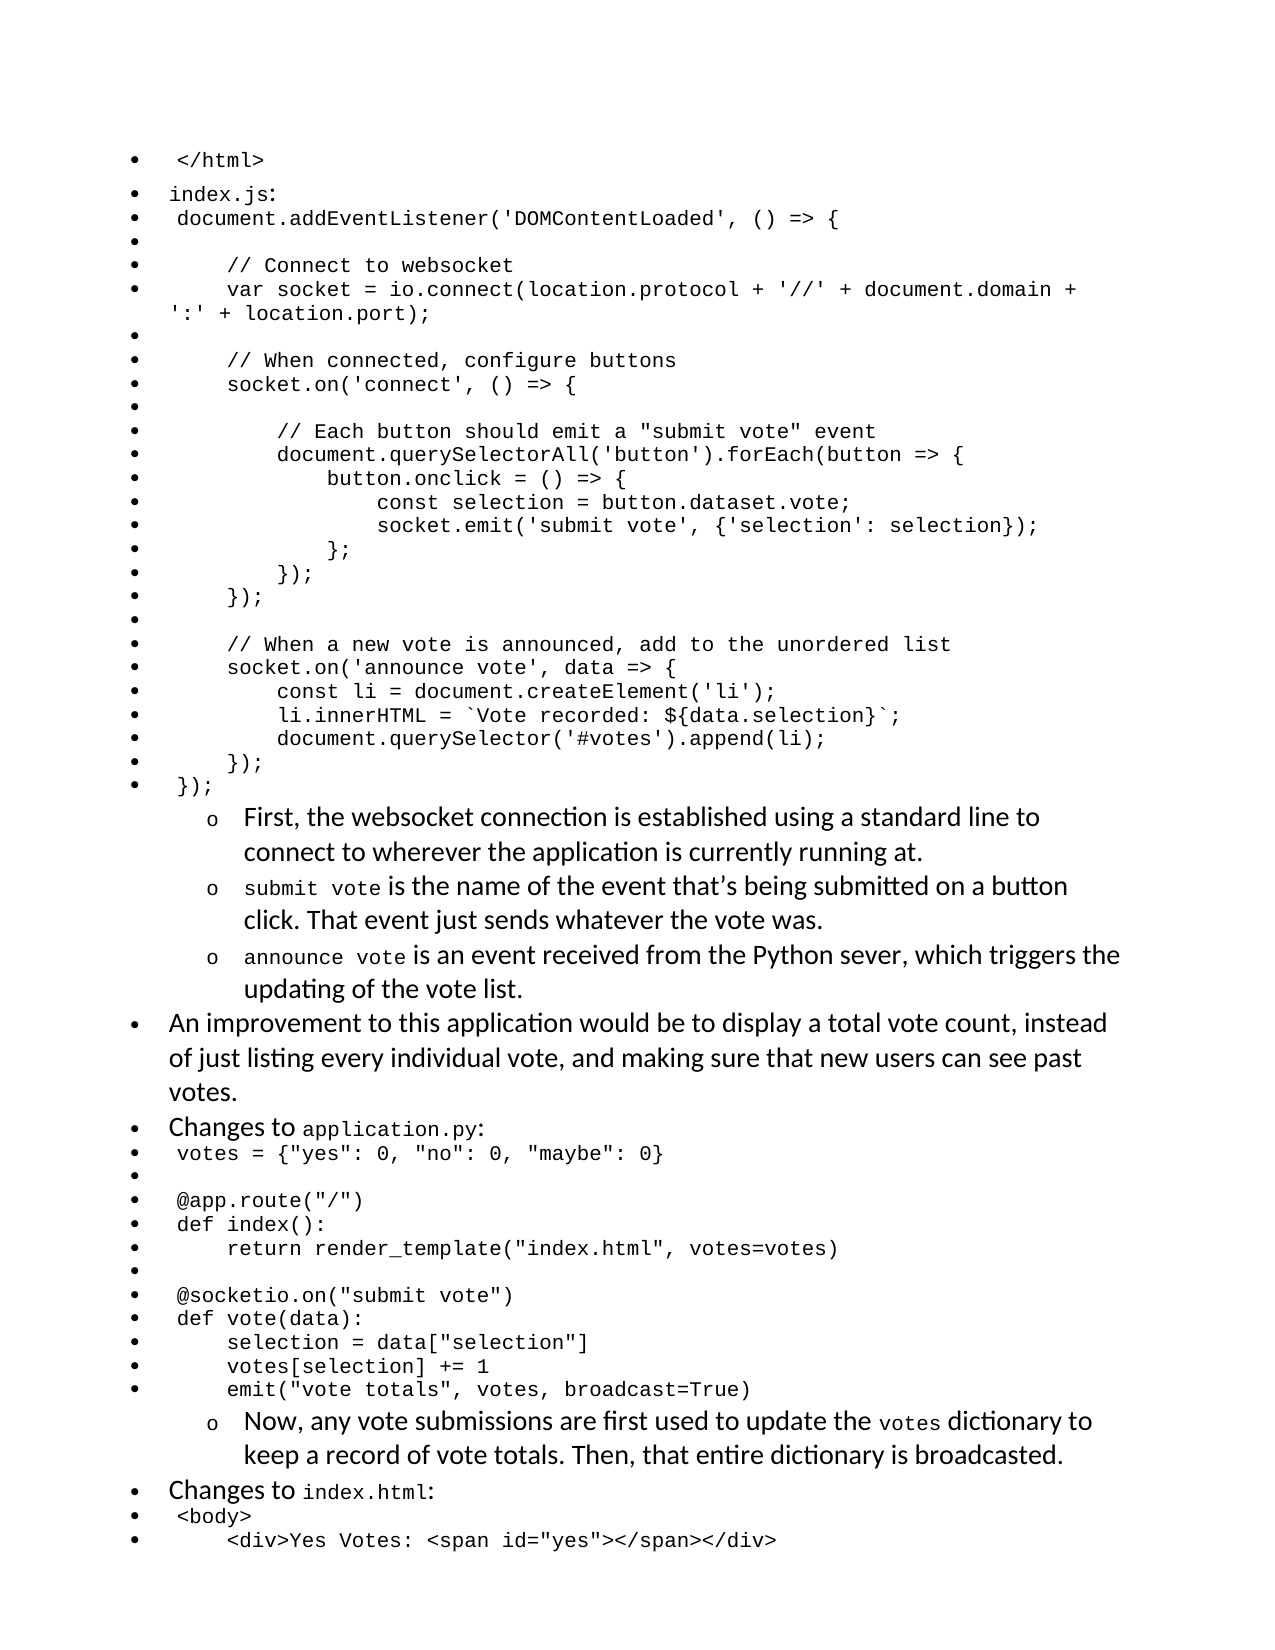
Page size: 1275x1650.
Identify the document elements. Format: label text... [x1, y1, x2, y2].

list // When connected, configure buttons [131, 350, 1125, 373]
list socket.on('connect', () => { [131, 373, 1125, 397]
list // Each button should emit a "submit vote" event [131, 421, 1125, 444]
list An improvement to this application would be to display a total vote count, instead of just listing every individual vote, and making sure that new users can see past votes. [131, 1005, 1125, 1108]
list <body> [131, 1506, 1125, 1530]
list button.onclick = () => { [131, 468, 1125, 492]
list socket.on('announce vote', data => { [131, 657, 1125, 681]
list }); [131, 586, 1125, 610]
list const selection = button.dataset.vote; [131, 492, 1125, 515]
list }); [131, 563, 1125, 586]
list selection = data["selection"] [131, 1332, 1125, 1356]
list emit("vote totals", votes, broadcast=True) [131, 1379, 1125, 1403]
list @app.route("/") [131, 1190, 1125, 1214]
list def vote(data): [131, 1308, 1125, 1332]
list First, the websocket connection is established using a standard line to connect to wherever the application is currently running at. [206, 799, 1125, 868]
list }); [131, 752, 1125, 776]
list def index(): [131, 1214, 1125, 1237]
list Now, any vote submissions are first used to update the votes dictionary to keep a record of vote totals. Then, that entire dictionary is broadcasted. [206, 1403, 1125, 1472]
list <div>Yes Votes: <span id="yes"></span></div> [131, 1530, 1125, 1553]
list document.querySelector('#votes').append(li); [131, 728, 1125, 752]
list votes[selection] += 1 [131, 1356, 1125, 1379]
list Changes to index.html: [131, 1472, 1125, 1506]
list index.js: [131, 174, 1125, 208]
list announce vote is an event received from the Python sever, which triggers the updating of the vote list. [206, 937, 1125, 1005]
list submit vote is the name of the event that’s being submitted on a button click. That event just sends whatever the vote was. [206, 868, 1125, 937]
list socket.emit('submit vote', {'selection': selection}); [131, 515, 1125, 539]
list // Connect to websocket [131, 255, 1125, 279]
list votes = {"yes": 0, "no": 0, "maybe": 0} [131, 1143, 1125, 1167]
list // When a new vote is announced, add to the unordered list [131, 634, 1125, 657]
list Changes to application.py: [131, 1108, 1125, 1143]
list @socketio.on("submit vote") [131, 1285, 1125, 1308]
list }); [131, 776, 1125, 799]
list </html> [131, 150, 1125, 174]
list }; [131, 539, 1125, 563]
list const li = document.createElement('li'); [131, 681, 1125, 704]
list return render_template("index.html", votes=votes) [131, 1237, 1125, 1261]
list var socket = io.connect(location.protocol + '//' + document.domain + ':' + location.port); [131, 279, 1125, 326]
list document.addEventListener('DOMContentLoaded', () => { [131, 208, 1125, 232]
list li.innerHTML = `Vote recorded: ${data.selection}`; [131, 704, 1125, 728]
list document.querySelectorAll('button').forEach(button => { [131, 444, 1125, 468]
